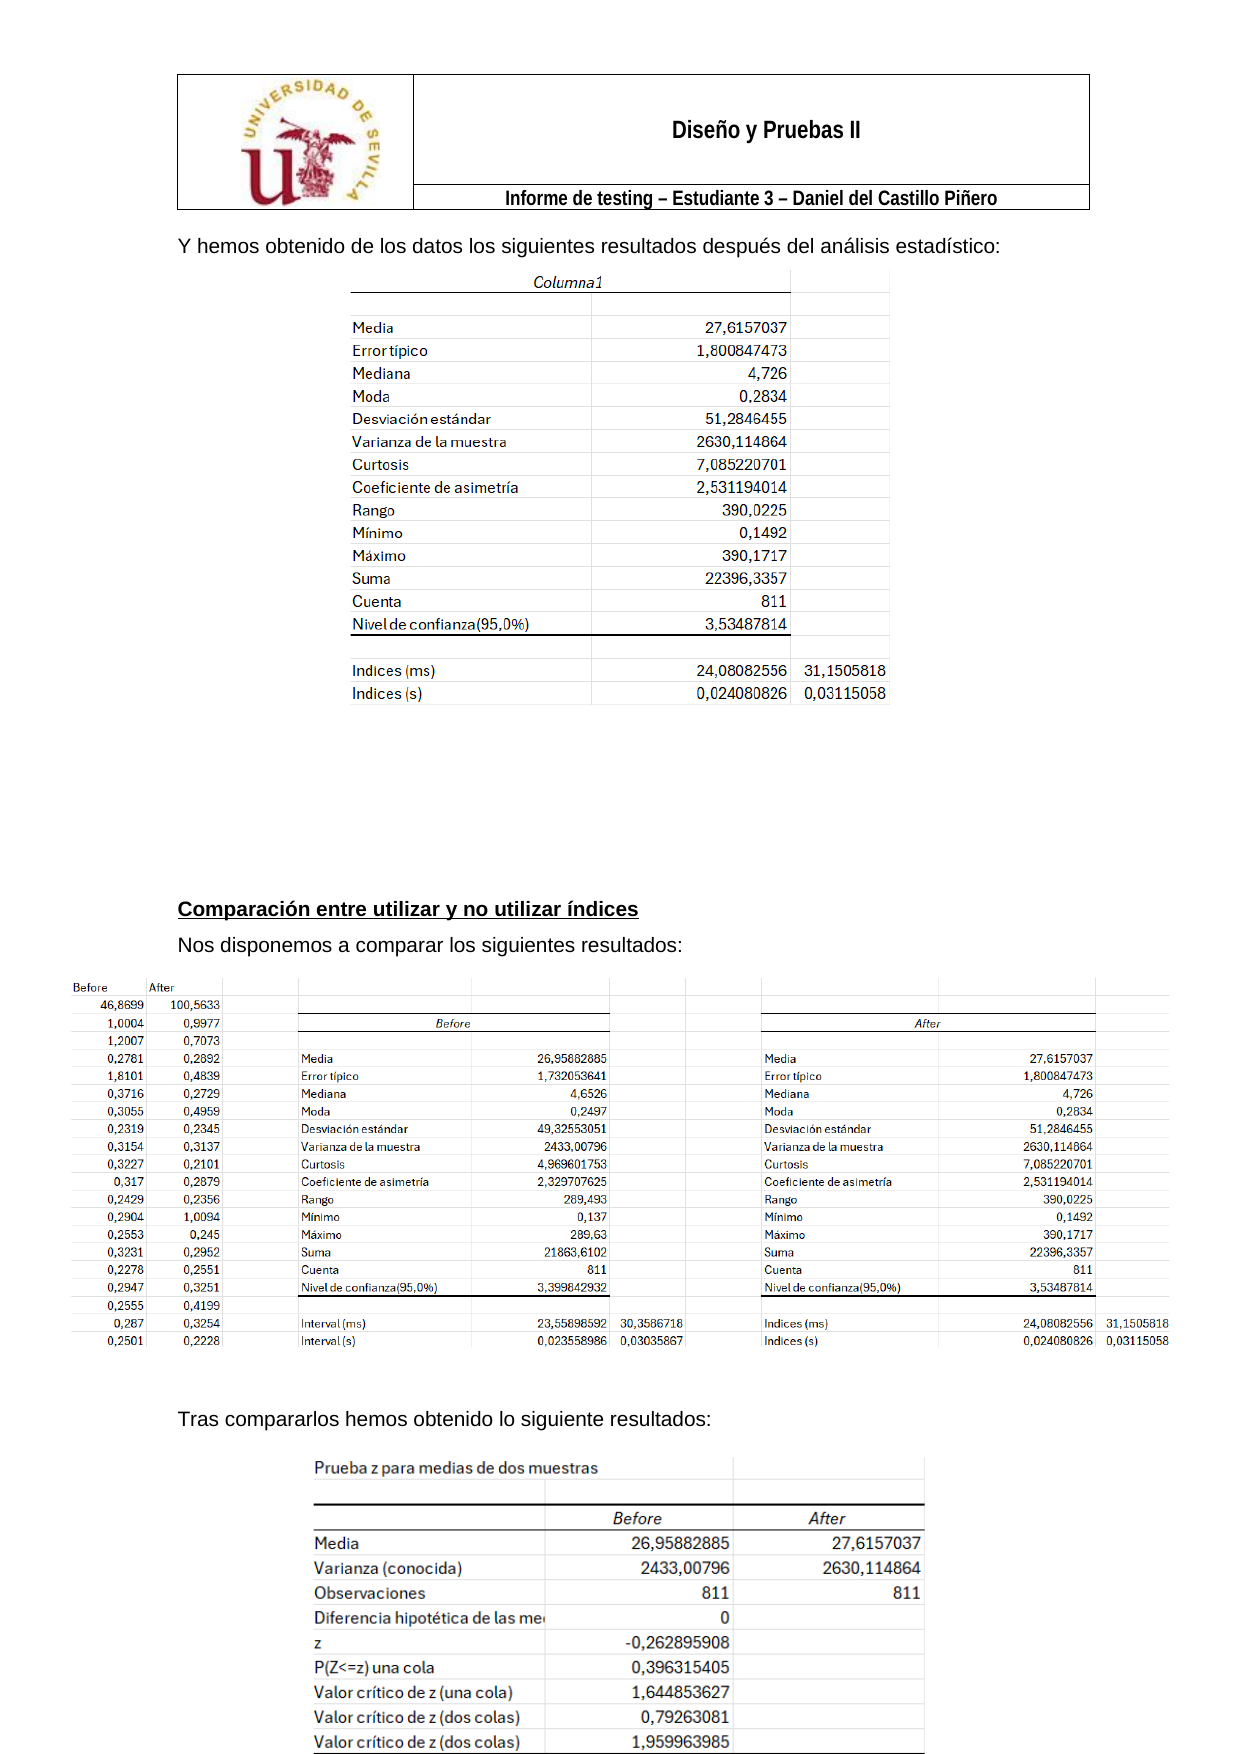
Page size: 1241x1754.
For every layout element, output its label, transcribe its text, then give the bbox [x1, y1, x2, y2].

text Tras compararlos hemos obtenido lo siguiente resultados: [177, 1407, 1063, 1431]
text Comparación entre utilizar y no utilizar índices [177, 897, 1063, 921]
picture [240, 77, 381, 207]
picture [71, 978, 1170, 1347]
picture [313, 1457, 925, 1754]
text Y hemos obtenido de los datos los siguientes resultados después del análisis estadístico: [177, 234, 1063, 258]
text Nos disponemos a comparar los siguientes resultados: [177, 933, 1063, 957]
picture [350, 270, 890, 705]
